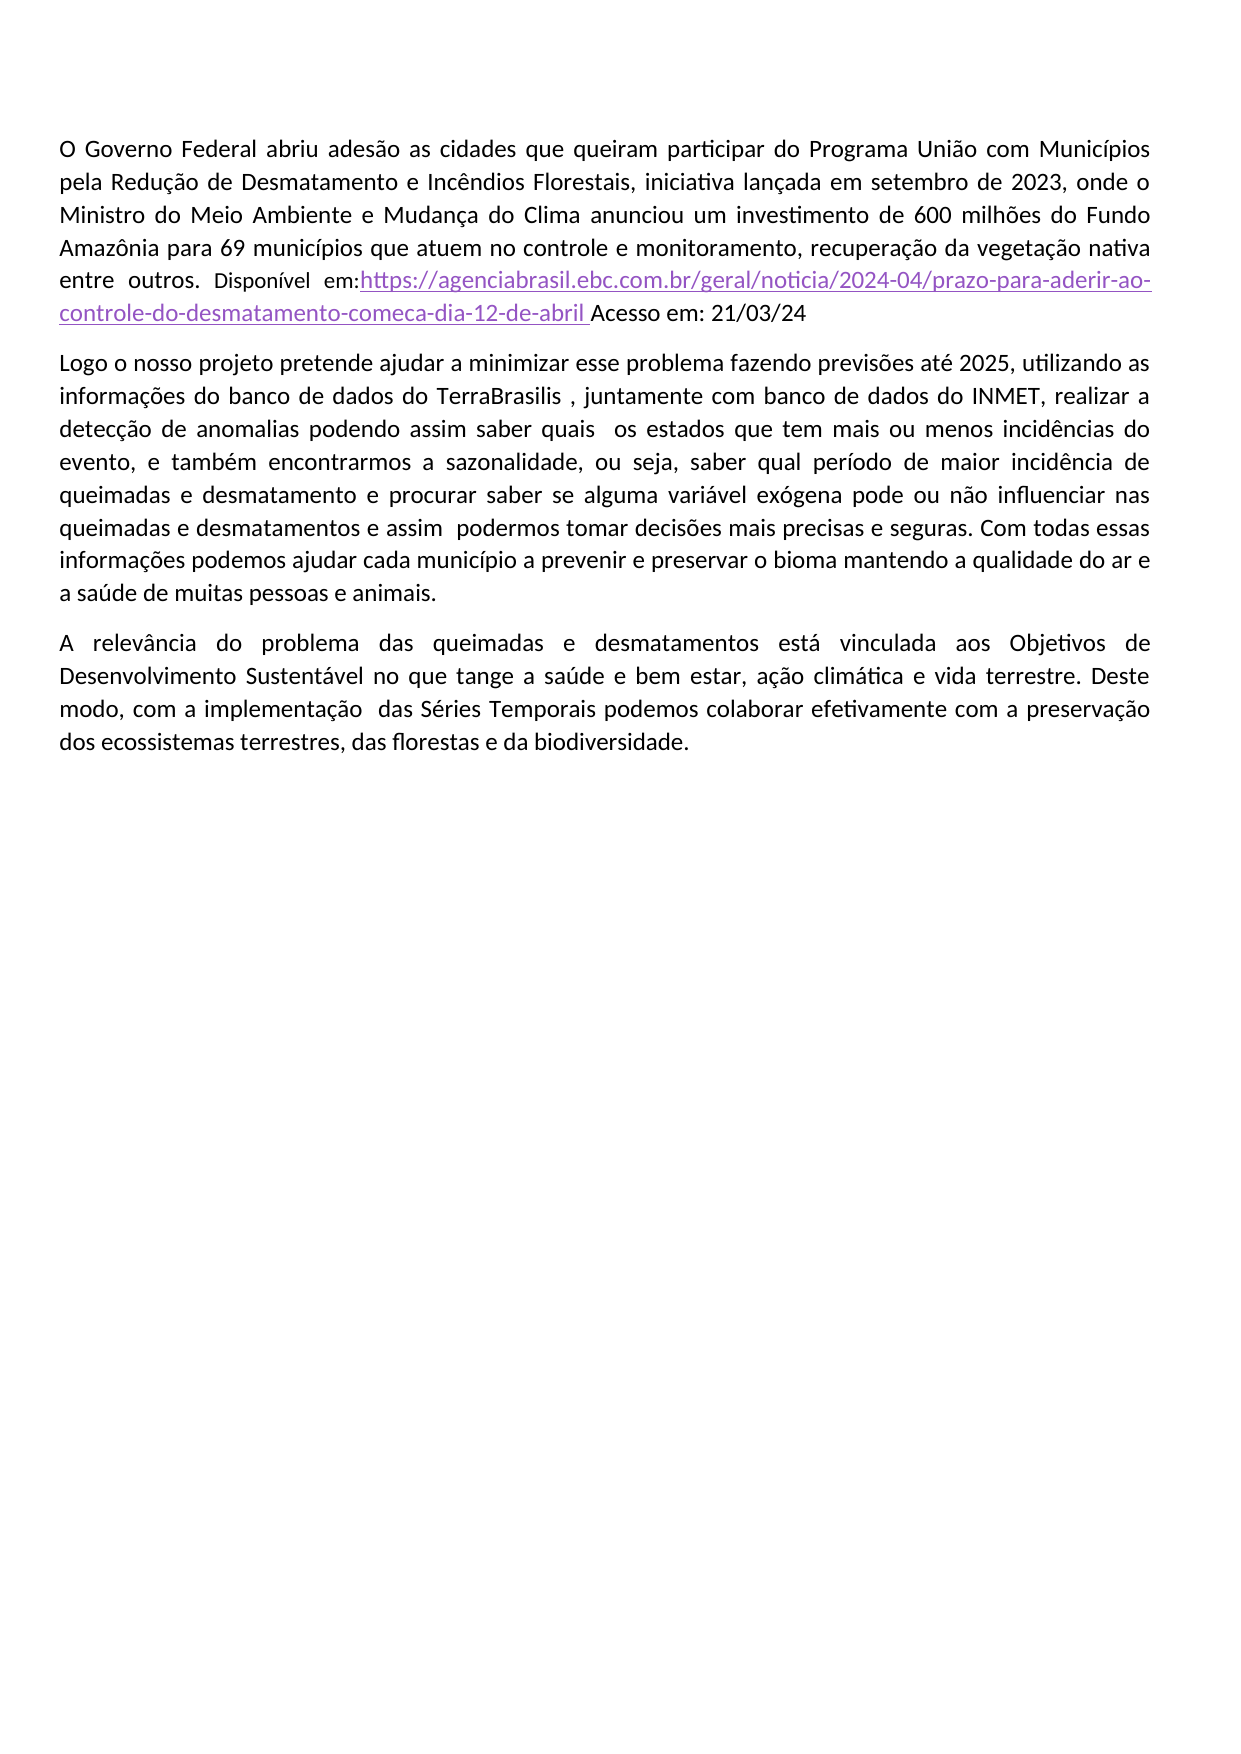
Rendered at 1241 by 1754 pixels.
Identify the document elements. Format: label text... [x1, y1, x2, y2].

text O Governo Federal abriu adesão as cidades que queiram participar do Programa União com Municípios pela Redução de Desmatamento e Incêndios Florestais, iniciativa lançada em setembro de 2023, onde o Ministro do Meio Ambiente e Mudança do Clima anunciou um investimento de 600 milhões do Fundo Amazônia para 69 municípios que atuem no controle e monitoramento, recuperação da vegetação nativa entre outros. Disponível em:https://agenciabrasil.ebc.com.br/geral/noticia/2024-04/prazo-para-aderir-ao-controle-do-desmatamento-comeca-dia-12-de-abril Acesso em: 21/03/24 [59, 133, 1152, 328]
text A relevância do problema das queimadas e desmatamentos está vinculada aos Objetivos de Desenvolvimento Sustentável no que tange a saúde e bem estar, ação climática e vida terrestre. Deste modo, com a implementação das Séries Temporais podemos colaborar efetivamente com a preservação dos ecossistemas terrestres, das florestas e da biodiversidade. [59, 627, 1152, 756]
text Logo o nosso projeto pretende ajudar a minimizar esse problema fazendo previsões até 2025, utilizando as informações do banco de dados do TerraBrasilis , juntamente com banco de dados do INMET, realizar a detecção de anomalias podendo assim saber quais os estados que tem mais ou menos incidências do evento, e também encontrarmos a sazonalidade, ou seja, saber qual período de maior incidência de queimadas e desmatamento e procurar saber se alguma variável exógena pode ou não influenciar nas queimadas e desmatamentos e assim podermos tomar decisões mais precisas e seguras. Com todas essas informações podemos ajudar cada município a prevenir e preservar o bioma mantendo a qualidade do ar e a saúde de muitas pessoas e animais. [59, 347, 1152, 608]
